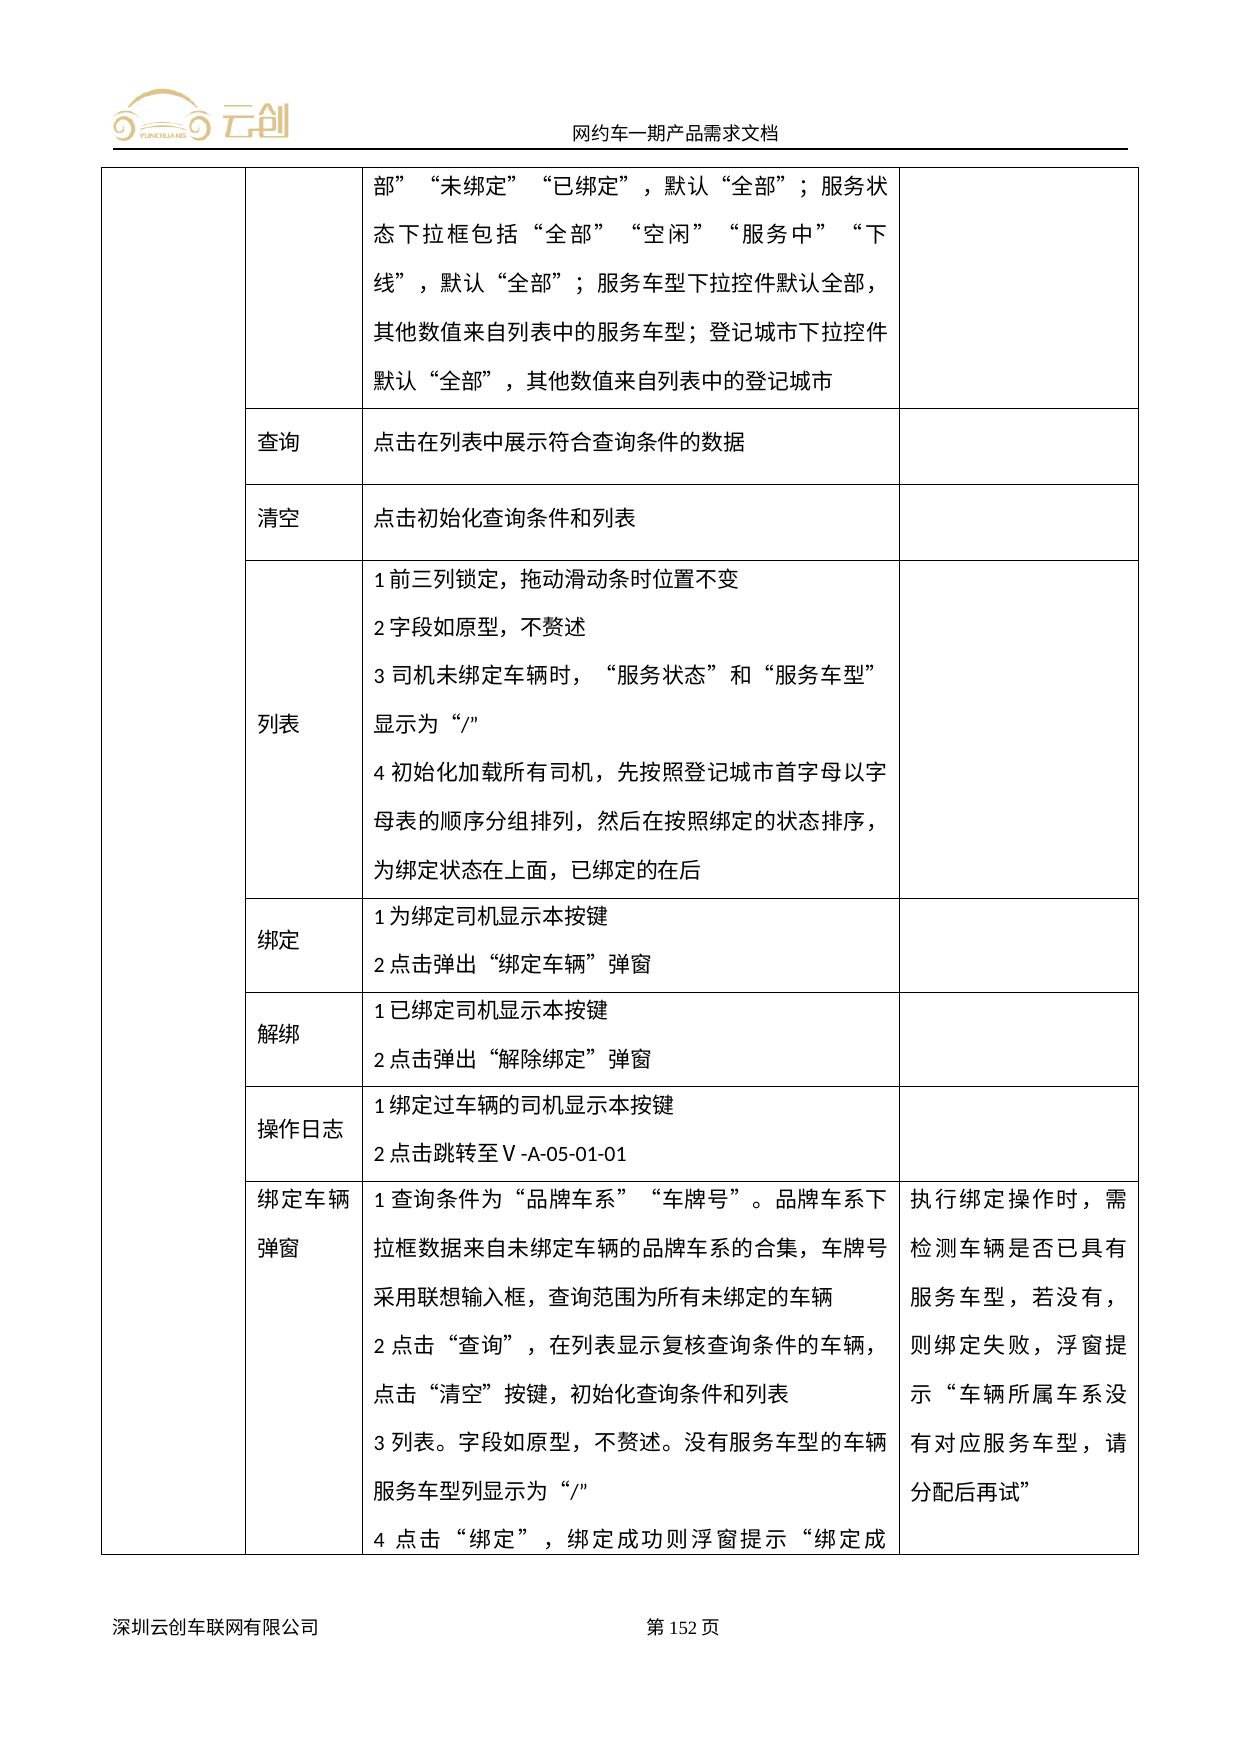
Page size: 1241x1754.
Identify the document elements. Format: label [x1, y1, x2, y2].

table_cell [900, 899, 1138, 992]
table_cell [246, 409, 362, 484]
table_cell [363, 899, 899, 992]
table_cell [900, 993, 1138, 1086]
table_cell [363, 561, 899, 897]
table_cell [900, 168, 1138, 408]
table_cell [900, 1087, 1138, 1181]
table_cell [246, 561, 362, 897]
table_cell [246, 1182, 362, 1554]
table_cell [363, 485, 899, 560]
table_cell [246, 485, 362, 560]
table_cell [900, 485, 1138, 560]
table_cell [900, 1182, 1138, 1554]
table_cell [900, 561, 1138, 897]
picture [112, 88, 289, 141]
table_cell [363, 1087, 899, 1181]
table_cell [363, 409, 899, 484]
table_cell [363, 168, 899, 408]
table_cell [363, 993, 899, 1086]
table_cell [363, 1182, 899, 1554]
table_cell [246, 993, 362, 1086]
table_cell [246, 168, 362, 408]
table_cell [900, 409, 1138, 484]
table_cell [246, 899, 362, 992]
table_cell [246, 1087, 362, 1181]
